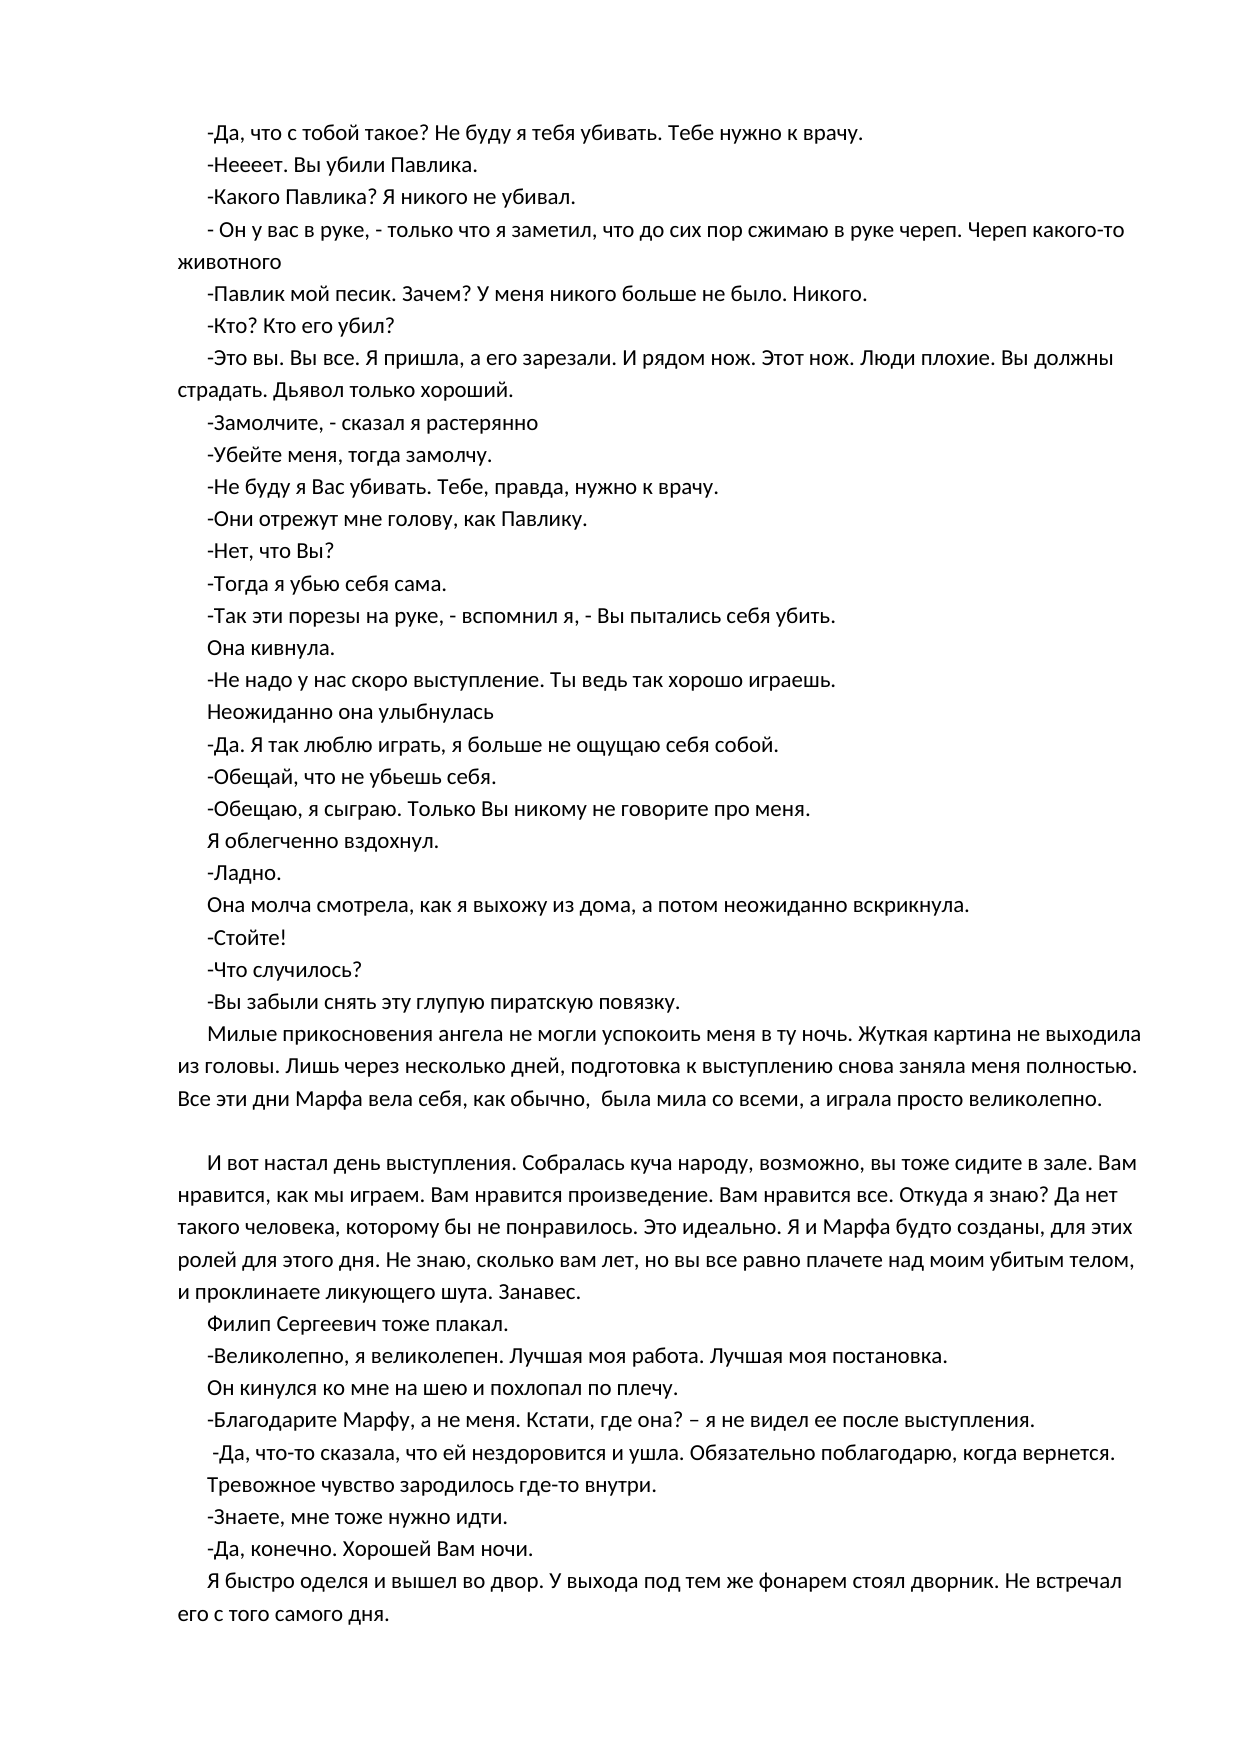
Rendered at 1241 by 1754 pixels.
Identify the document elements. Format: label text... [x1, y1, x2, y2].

text -Тогда я убью себя сама. [177, 569, 1152, 597]
text Он кинулся ко мне на шею и похлопал по плечу. [177, 1373, 1152, 1401]
text -Что случилось? [177, 955, 1152, 983]
text -Убейте меня, тогда замолчу. [177, 440, 1152, 468]
text -Так эти порезы на руке, - вспомнил я, - Вы пытались себя убить. [177, 601, 1152, 629]
text -Неееет. Вы убили Павлика. [177, 150, 1152, 178]
text Неожиданно она улыбнулась [177, 697, 1152, 726]
text Она молча смотрела, как я выхожу из дома, а потом неожиданно вскрикнула. [177, 891, 1152, 919]
text -Да, конечно. Хорошей Вам ночи. [177, 1534, 1152, 1562]
text И вот настал день выступления. Собралась куча народу, возможно, вы тоже сидите в зале. Вам нравится, как мы играем. Вам нравится произведение. Вам нравится все. Откуда я знаю? Да нет такого человека, которому бы не понравилось. Это идеально. Я и Марфа будто созданы, для этих ролей для этого дня. Не знаю, сколько вам лет, но вы все равно плачете над моим убитым телом, и проклинаете ликующего шута. Занавес. [177, 1148, 1152, 1305]
text -Обещаю, я сыграю. Только Вы никому не говорите про меня. [177, 794, 1152, 822]
text -Да. Я так люблю играть, я больше не ощущаю себя собой. [177, 730, 1152, 758]
text -Они отрежут мне голову, как Павлику. [177, 504, 1152, 532]
text -Да, что с тобой такое? Не буду я тебя убивать. Тебе нужно к врачу. [177, 118, 1152, 146]
text Милые прикосновения ангела не могли успокоить меня в ту ночь. Жуткая картина не выходила из головы. Лишь через несколько дней, подготовка к выступлению снова заняла меня полностью. Все эти дни Марфа вела себя, как обычно, была мила со всеми, а играла просто великолепно. [177, 1019, 1152, 1112]
text -Замолчите, - сказал я растерянно [177, 408, 1152, 436]
text Я быстро оделся и вышел во двор. У выхода под тем же фонарем стоял дворник. Не встречал его с того самого дня. [177, 1567, 1152, 1627]
text -Это вы. Вы все. Я пришла, а его зарезали. И рядом нож. Этот нож. Люди плохие. Вы должны страдать. Дьявол только хороший. [177, 343, 1152, 404]
text -Знаете, мне тоже нужно идти. [177, 1502, 1152, 1530]
text Тревожное чувство зародилось где-то внутри. [177, 1470, 1152, 1498]
text -Обещай, что не убьешь себя. [177, 762, 1152, 790]
text -Павлик мой песик. Зачем? У меня никого больше не было. Никого. [177, 279, 1152, 307]
text -Не буду я Вас убивать. Тебе, правда, нужно к врачу. [177, 472, 1152, 500]
text Филип Сергеевич тоже плакал. [177, 1309, 1152, 1337]
text -Стойте! [177, 923, 1152, 951]
text -Нет, что Вы? [177, 537, 1152, 564]
text Я облегченно вздохнул. [177, 826, 1152, 854]
text -Благодарите Марфу, а не меня. Кстати, где она? – я не видел ее после выступления. [177, 1406, 1152, 1434]
text -Кто? Кто его убил? [177, 311, 1152, 339]
text -Да, что-то сказала, что ей нездоровится и ушла. Обязательно поблагодарю, когда вернется. [177, 1438, 1152, 1466]
text -Великолепно, я великолепен. Лучшая моя работа. Лучшая моя постановка. [177, 1341, 1152, 1369]
text -Не надо у нас скоро выступление. Ты ведь так хорошо играешь. [177, 665, 1152, 693]
text -Какого Павлика? Я никого не убивал. [177, 182, 1152, 211]
text Она кивнула. [177, 633, 1152, 661]
text -Ладно. [177, 858, 1152, 886]
text -Вы забыли снять эту глупую пиратскую повязку. [177, 987, 1152, 1015]
text - Он у вас в руке, - только что я заметил, что до сих пор сжимаю в руке череп. Череп какого-то животного [177, 215, 1152, 275]
